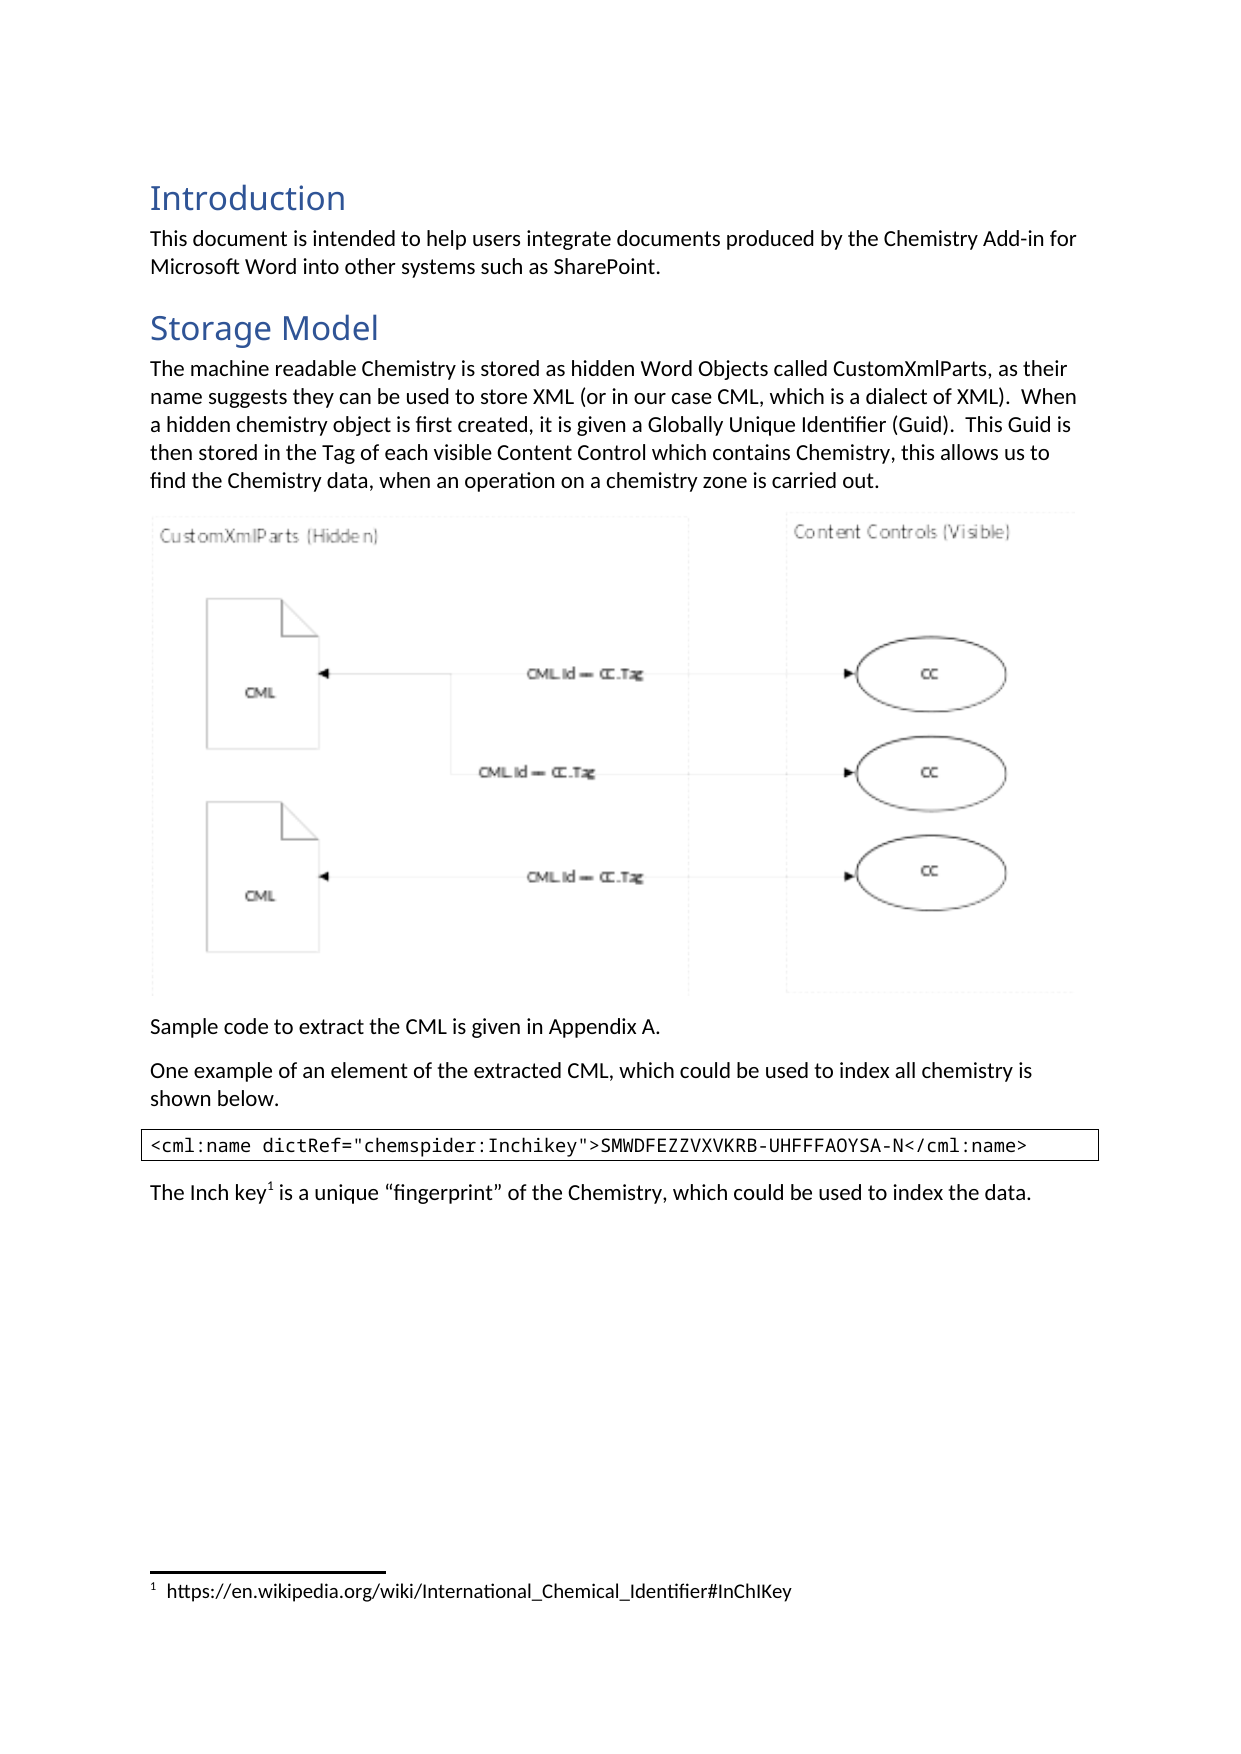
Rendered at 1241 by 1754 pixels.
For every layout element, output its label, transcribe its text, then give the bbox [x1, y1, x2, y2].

text The Inch key is a unique “fingerprint” of the Chemistry, which could be used to index the data. [150, 1178, 1090, 1206]
text This document is intended to help users integrate documents produced by the Chemistry Add-in for Microsoft Word into other systems such as SharePoint. [150, 224, 1090, 280]
text One example of an element of the extracted CML, which could be used to index all chemistry is shown below. [150, 1056, 1090, 1112]
text Sample code to extract the CML is given in Appendix A. [150, 1012, 1090, 1040]
text The machine readable Chemistry is stored as hidden Word Objects called CustomXmlParts, as their name suggests they can be used to store XML (or in our case CML, which is a dialect of XML). When a hidden chemistry object is first created, it is given a Globally Unique Identifier (Guid). This Guid is then stored in the Tag of each visible Content Control which contains Chemistry, this allows us to find the Chemistry data, when an operation on a chemistry zone is carried out. [150, 354, 1090, 494]
subtitle Storage Model [150, 305, 1090, 350]
subtitle Introduction [150, 175, 1090, 220]
text <cml:name dictRef="chemspider:Inchikey">SMWDFEZZVXVKRB-UHFFFAOYSA-N</cml:name> [142, 1130, 1098, 1160]
